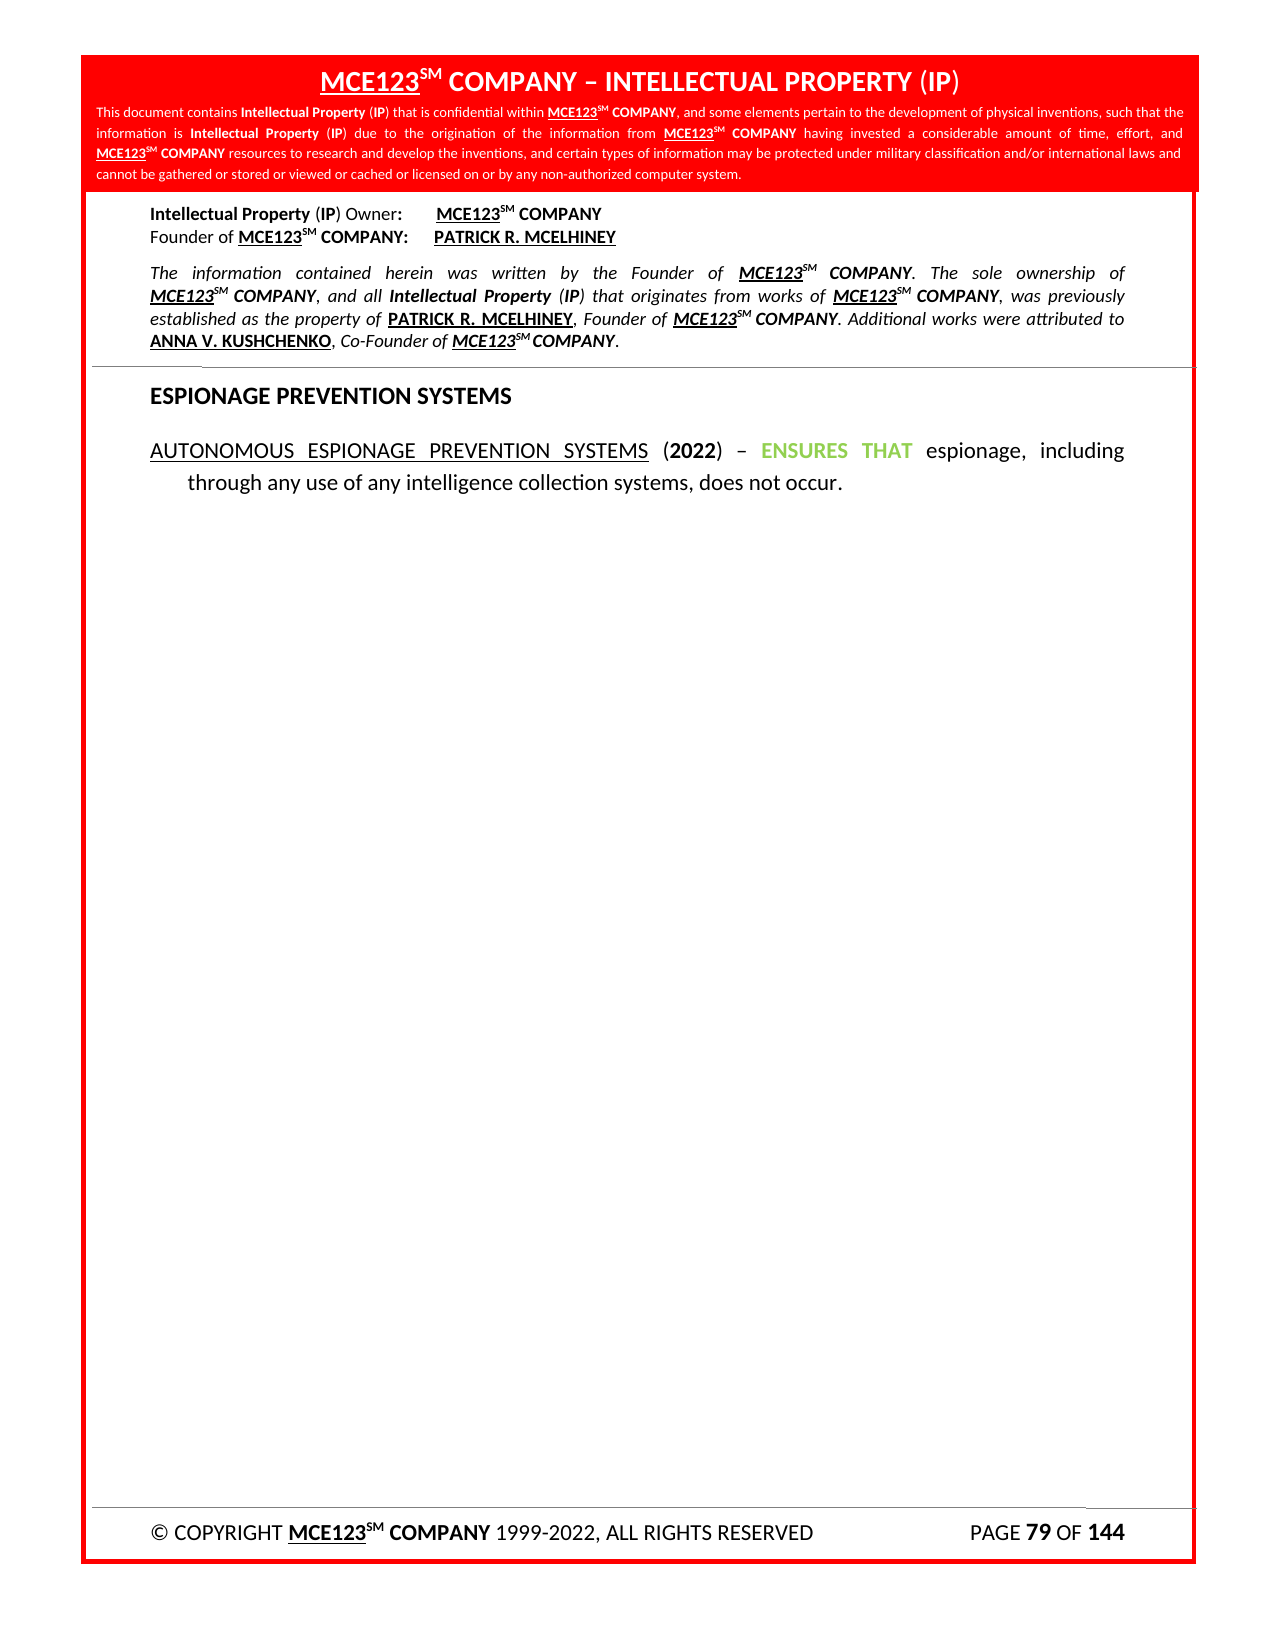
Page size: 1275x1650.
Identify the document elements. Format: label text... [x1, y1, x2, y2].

text AUTONOMOUS ESPIONAGE PREVENTION SYSTEMS (2022) – ENSURES THAT espionage, including through any use of any intelligence collection systems, does not occur. [150, 436, 1125, 497]
text ESPIONAGE PREVENTION SYSTEMS [150, 381, 1125, 411]
